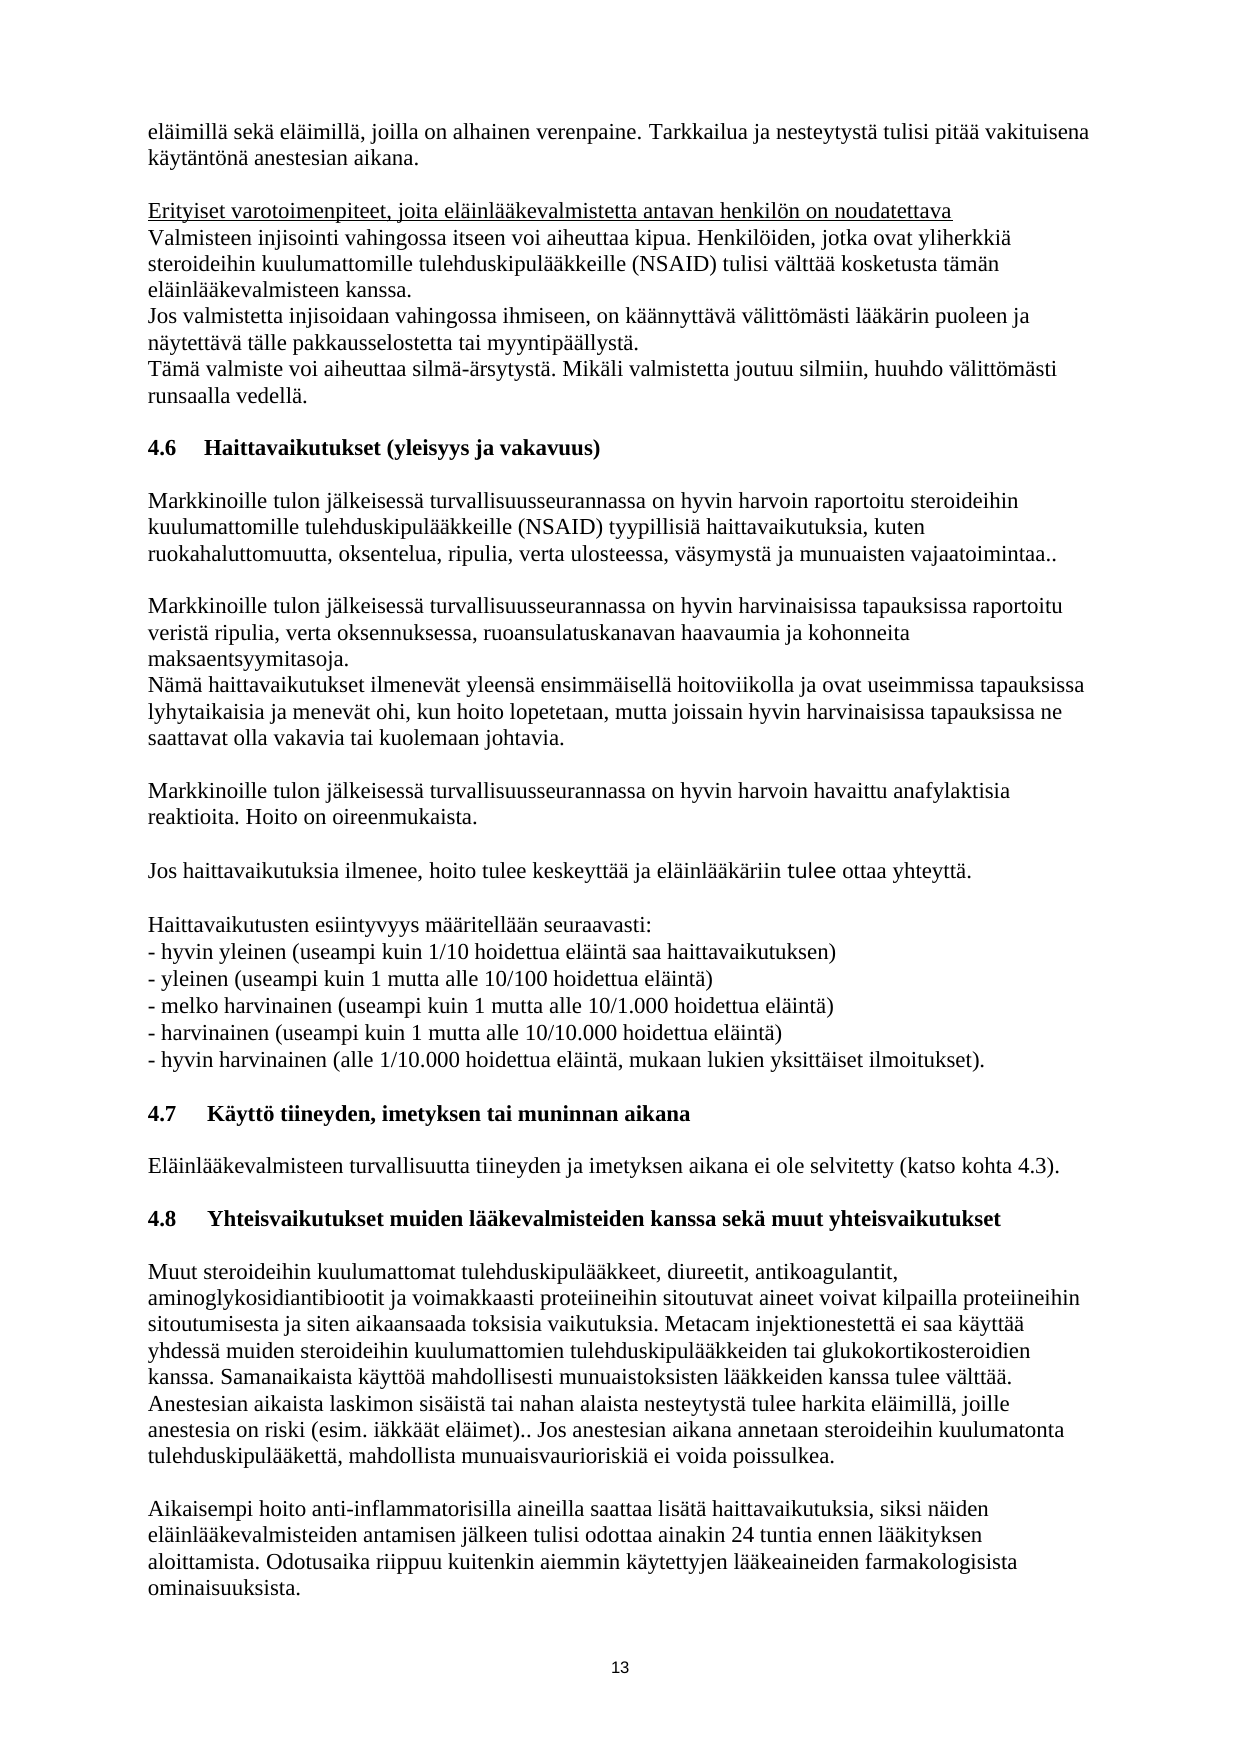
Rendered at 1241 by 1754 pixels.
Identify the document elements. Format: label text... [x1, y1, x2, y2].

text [148, 118, 1092, 171]
text 4.6 Haittavaikutukset (yleisyys ja vakavuus) [148, 434, 1092, 461]
text Haittavaikutusten esiintyvyys määritellään seuraavasti: [148, 911, 1092, 938]
text Markkinoille tulon jälkeisessä turvallisuusseurannassa on hyvin harvoin havaittu anafylaktisia reaktioita. Hoito on oireenmukaista. [148, 777, 1092, 830]
text - melko harvinainen (useampi kuin 1 mutta alle 10/1.000 hoidettua eläintä) [148, 992, 1092, 1019]
text Aikaisempi hoito anti-inflammatorisilla aineilla saattaa lisätä haittavaikutuksia, siksi näiden eläinlääkevalmisteiden antamisen jälkeen tulisi odottaa ainakin 24 tuntia ennen lääkityksen aloittamista. Odotusaika riippuu kuitenkin aiemmin käytettyjen lääkeaineiden farmakologisista ominaisuuksista. [148, 1495, 1092, 1600]
text Markkinoille tulon jälkeisessä turvallisuusseurannassa on hyvin harvoin raportoitu steroideihin kuulumattomille tulehduskipulääkkeille (NSAID) tyypillisiä haittavaikutuksia, kuten ruokahaluttomuutta, oksentelua, ripulia, verta ulosteessa, väsymystä ja munuaisten vajaatoimintaa.. [148, 487, 1092, 566]
text - hyvin harvinainen (alle 1/10.000 hoidettua eläintä, mukaan lukien yksittäiset ilmoitukset). [148, 1046, 1092, 1073]
text - harvinainen (useampi kuin 1 mutta alle 10/10.000 hoidettua eläintä) [148, 1019, 1092, 1046]
text Erityiset varotoimenpiteet, joita eläinlääkevalmistetta antavan henkilön on noudatettava [148, 197, 1092, 223]
text Tämä valmiste voi aiheuttaa silmä-ärsytystä. Mikäli valmistetta joutuu silmiin, huuhdo välittömästi runsaalla vedellä. [148, 355, 1092, 408]
text Eläinlääkevalmisteen turvallisuutta tiineyden ja imetyksen aikana ei ole selvitetty (katso kohta 4.3). [148, 1152, 1092, 1179]
text - yleinen (useampi kuin 1 mutta alle 10/100 hoidettua eläintä) [148, 965, 1092, 992]
text Jos haittavaikutuksia ilmenee, hoito tulee keskeyttää ja eläinlääkäriin tulee ottaa yhteyttä. [148, 856, 1092, 884]
text Jos valmistetta injisoidaan vahingossa ihmiseen, on käännyttävä välittömästi lääkärin puoleen ja näytettävä tälle pakkausselostetta tai myyntipäällystä. [148, 303, 1092, 355]
text - hyvin yleinen (useampi kuin 1/10 hoidettua eläintä saa haittavaikutuksen) [148, 938, 1092, 965]
text Nämä haittavaikutukset ilmenevät yleensä ensimmäisellä hoitoviikolla ja ovat useimmissa tapauksissa lyhytaikaisia ja menevät ohi, kun hoito lopetetaan, mutta joissain hyvin harvinaisissa tapauksissa ne saattavat olla vakavia tai kuolemaan johtavia. [148, 672, 1092, 751]
text Muut steroideihin kuulumattomat tulehduskipulääkkeet, diureetit, antikoagulantit, aminoglykosidiantibiootit ja voimakkaasti proteiineihin sitoutuvat aineet voivat kilpailla proteiineihin sitoutumisesta ja siten aikaansaada toksisia vaikutuksia. Metacam injektionestettä ei saa käyttää yhdessä muiden steroideihin kuulumattomien tulehduskipulääkkeiden tai glukokortikosteroidien kanssa. Samanaikaista käyttöä mahdollisesti munuaistoksisten lääkkeiden kanssa tulee välttää. Anestesian aikaista laskimon sisäistä tai nahan alaista nesteytystä tulee harkita eläimillä, joille anestesia on riski (esim. iäkkäät eläimet).. Jos anestesian aikana annetaan steroideihin kuulumatonta tulehduskipulääkettä, mahdollista munuaisvaurioriskiä ei voida poissulkea. [148, 1258, 1092, 1469]
text 4.8 Yhteisvaikutukset muiden lääkevalmisteiden kanssa sekä muut yhteisvaikutukset [148, 1205, 1092, 1231]
text Valmisteen injisointi vahingossa itseen voi aiheuttaa kipua. Henkilöiden, jotka ovat yliherkkiä steroideihin kuulumattomille tulehduskipulääkkeille (NSAID) tulisi välttää kosketusta tämän eläinlääkevalmisteen kanssa. [148, 223, 1092, 303]
text Markkinoille tulon jälkeisessä turvallisuusseurannassa on hyvin harvinaisissa tapauksissa raportoitu veristä ripulia, verta oksennuksessa, ruoansulatuskanavan haavaumia ja kohonneita maksaentsyymitasoja. [148, 592, 1092, 672]
text 4.7 Käyttö tiineyden, imetyksen tai muninnan aikana [148, 1100, 1092, 1126]
